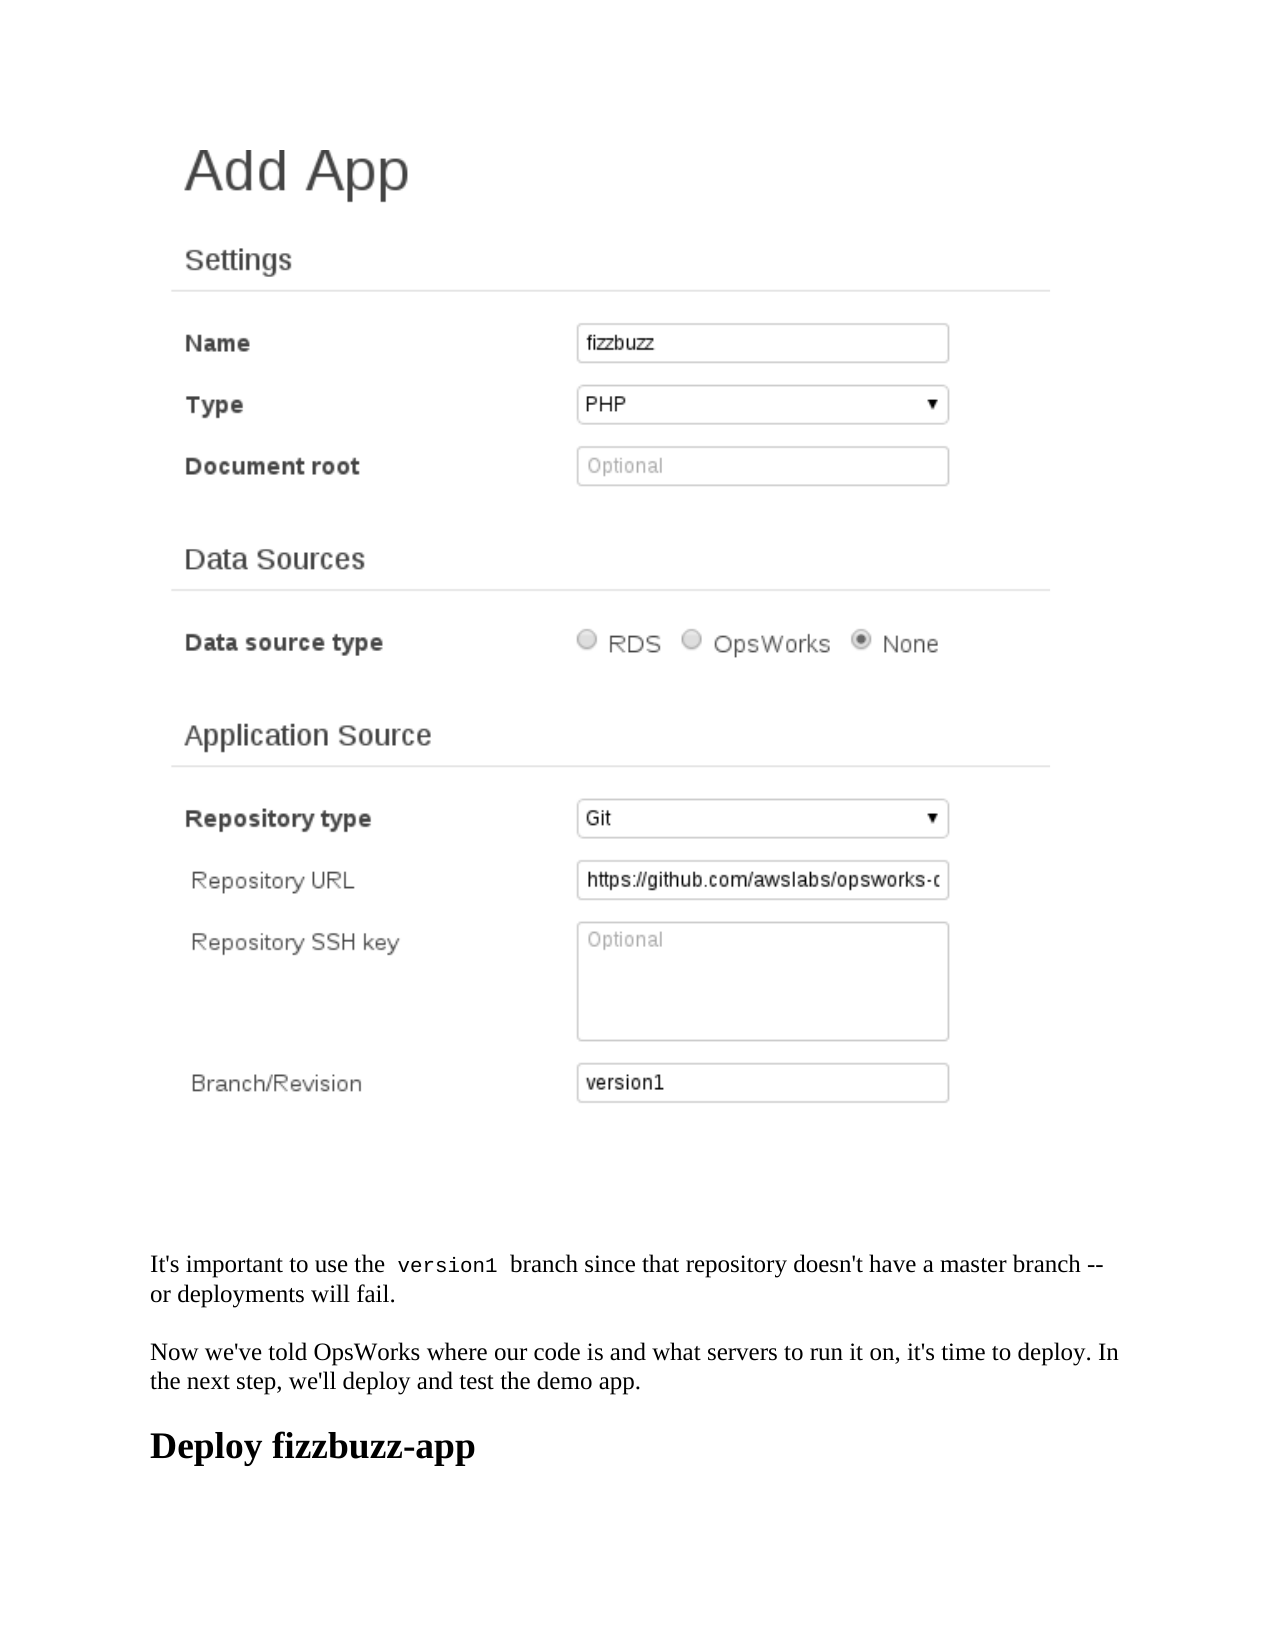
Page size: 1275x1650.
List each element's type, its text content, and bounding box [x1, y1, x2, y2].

subtitle Deploy fizzbuzz-app [150, 1424, 1125, 1467]
text It's important to use the version1 branch since that repository doesn't have a master branch -- or deployments will fail. [150, 1249, 1125, 1308]
text Now we've told OpsWorks where our code is and what servers to run it on, it's time to deploy. In the next step, we'll deploy and test the demo app. [150, 1337, 1125, 1394]
picture [150, 150, 1050, 1163]
